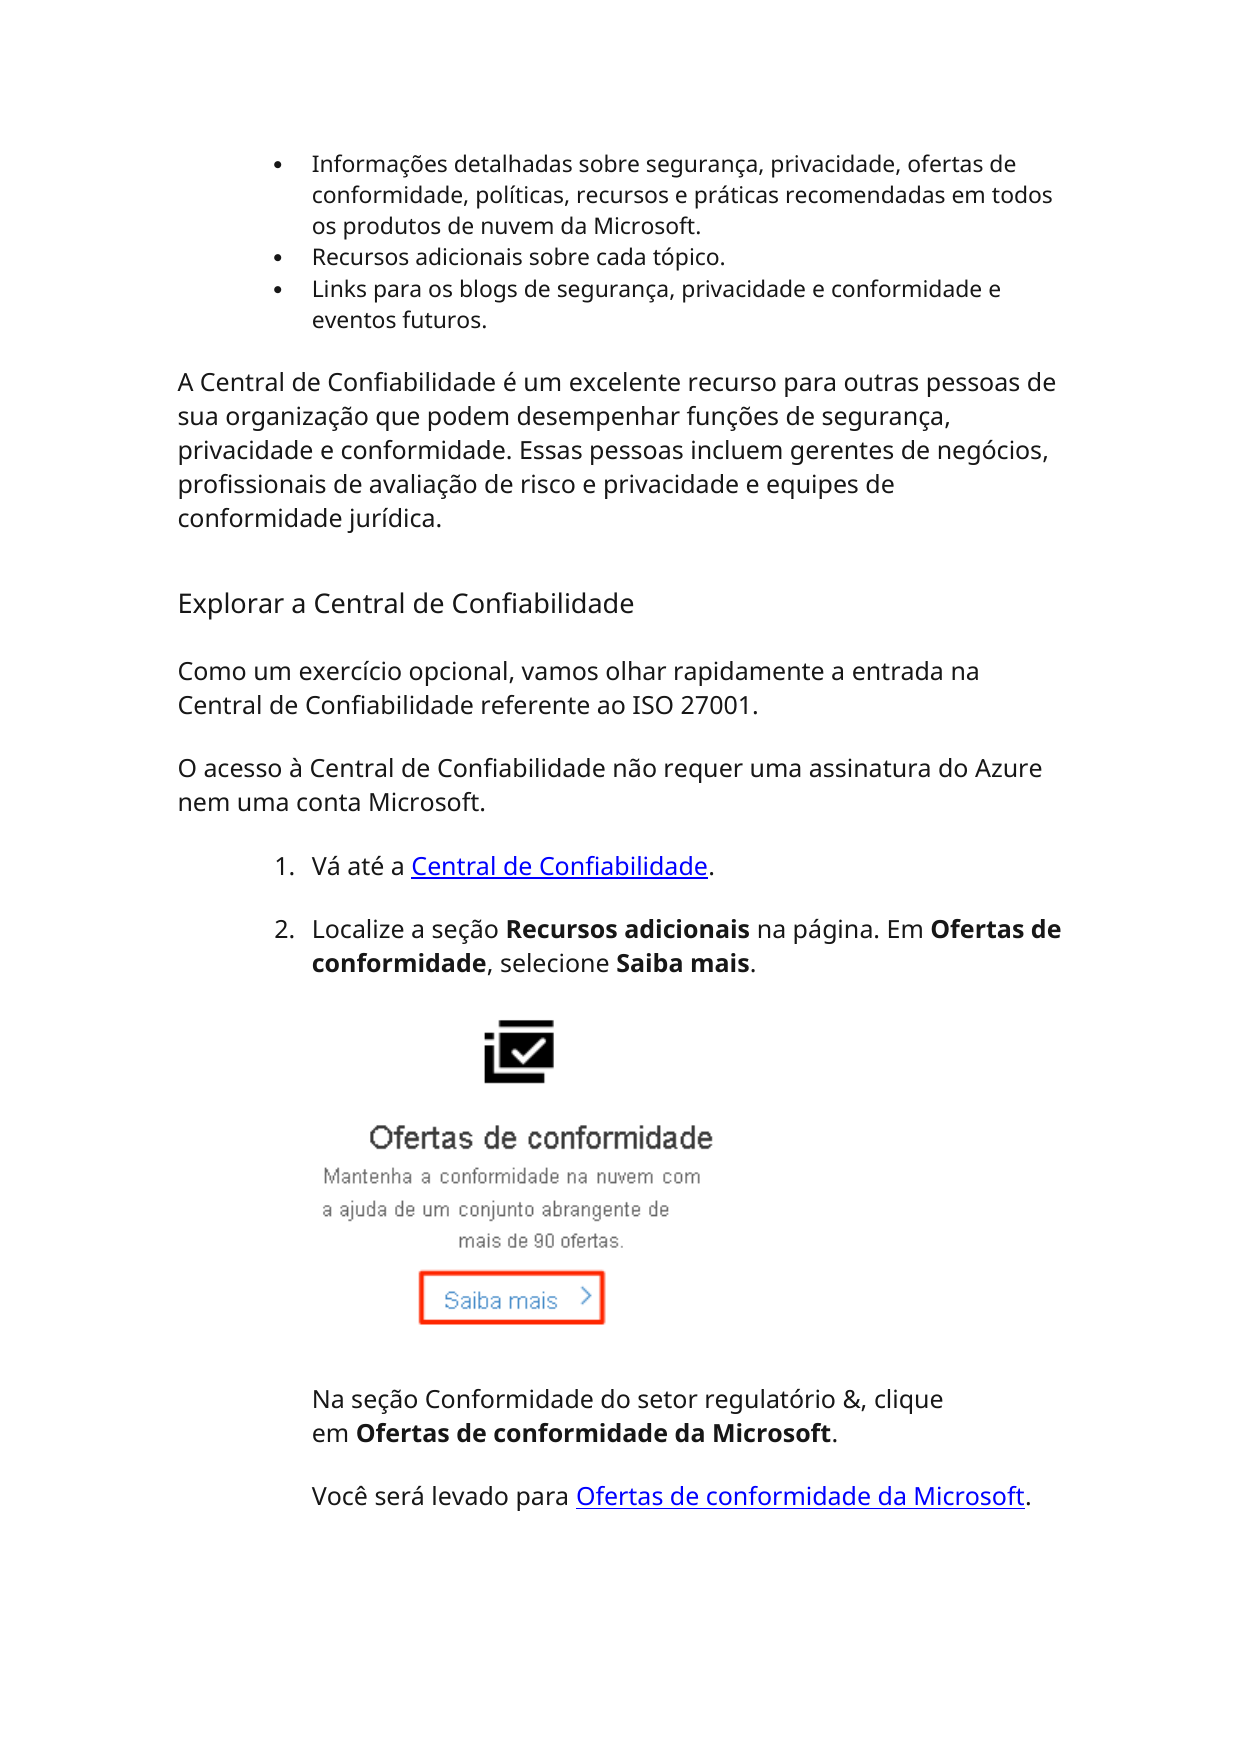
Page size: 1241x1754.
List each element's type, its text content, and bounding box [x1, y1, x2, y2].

text O acesso à Central de Confiabilidade não requer uma assinatura do Azure nem uma conta Microsoft. [177, 751, 1063, 819]
list Informações detalhadas sobre segurança, privacidade, ofertas de conformidade, políticas, recursos e práticas recomendadas em todos os produtos de nuvem da Microsoft. [274, 148, 1063, 241]
subtitle Explorar a Central de Confiabilidade [177, 584, 1063, 621]
list Recursos adicionais sobre cada tópico. [274, 241, 1063, 273]
picture [311, 1008, 728, 1353]
list Links para os blogs de segurança, privacidade e conformidade e eventos futuros. [274, 273, 1063, 335]
text Na seção Conformidade do setor regulatório &, clique em Ofertas de conformidade da Microsoft. [312, 1382, 1063, 1450]
list Vá até a Central de Confiabilidade. [274, 848, 1063, 882]
text A Central de Confiabilidade é um excelente recurso para outras pessoas de sua organização que podem desempenhar funções de segurança, privacidade e conformidade. Essas pessoas incluem gerentes de negócios, profissionais de avaliação de risco e privacidade e equipes de conformidade jurídica. [177, 364, 1063, 534]
list Localize a seção Recursos adicionais na página. Em Ofertas de conformidade, selecione Saiba mais. [274, 911, 1063, 979]
text Você será levado para Ofertas de conformidade da Microsoft. [312, 1479, 1063, 1513]
text Como um exercício opcional, vamos olhar rapidamente a entrada na Central de Confiabilidade referente ao ISO 27001. [177, 653, 1063, 722]
